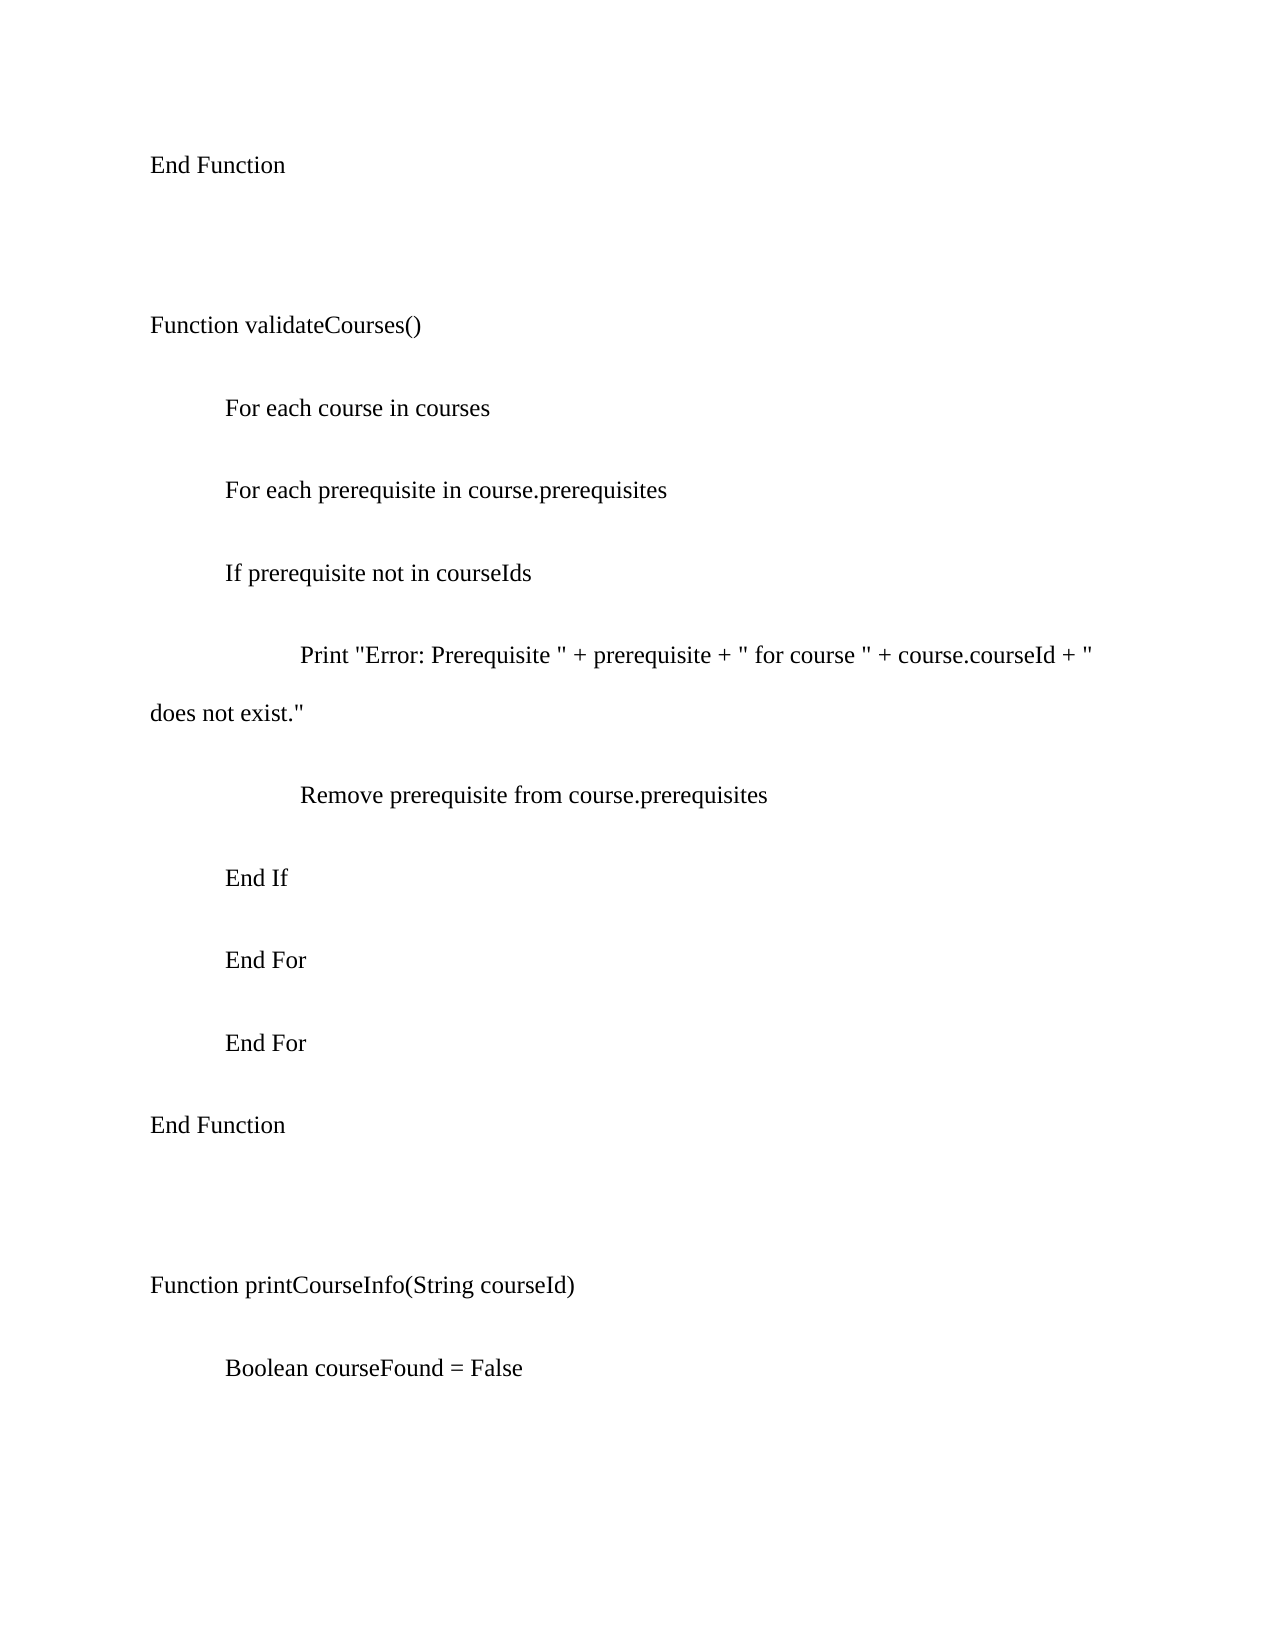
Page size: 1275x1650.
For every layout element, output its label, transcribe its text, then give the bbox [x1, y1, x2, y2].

text Function validateCourses() [150, 310, 1125, 339]
text Print "Error: Prerequisite " + prerequisite + " for course " + course.courseId + " does not exist." [150, 640, 1125, 726]
text End Function [150, 150, 1125, 179]
text Boolean courseFound = False [150, 1353, 1125, 1382]
text Remove prerequisite from course.prerequisites [150, 780, 1125, 809]
text End Function [150, 1110, 1125, 1139]
text Function printCourseInfo(String courseId) [150, 1270, 1125, 1299]
text For each course in courses [150, 393, 1125, 421]
text End For [150, 1028, 1125, 1056]
text End For [150, 945, 1125, 974]
text End If [150, 863, 1125, 891]
text For each prerequisite in course.prerequisites [150, 475, 1125, 504]
text If prerequisite not in courseIds [150, 558, 1125, 586]
